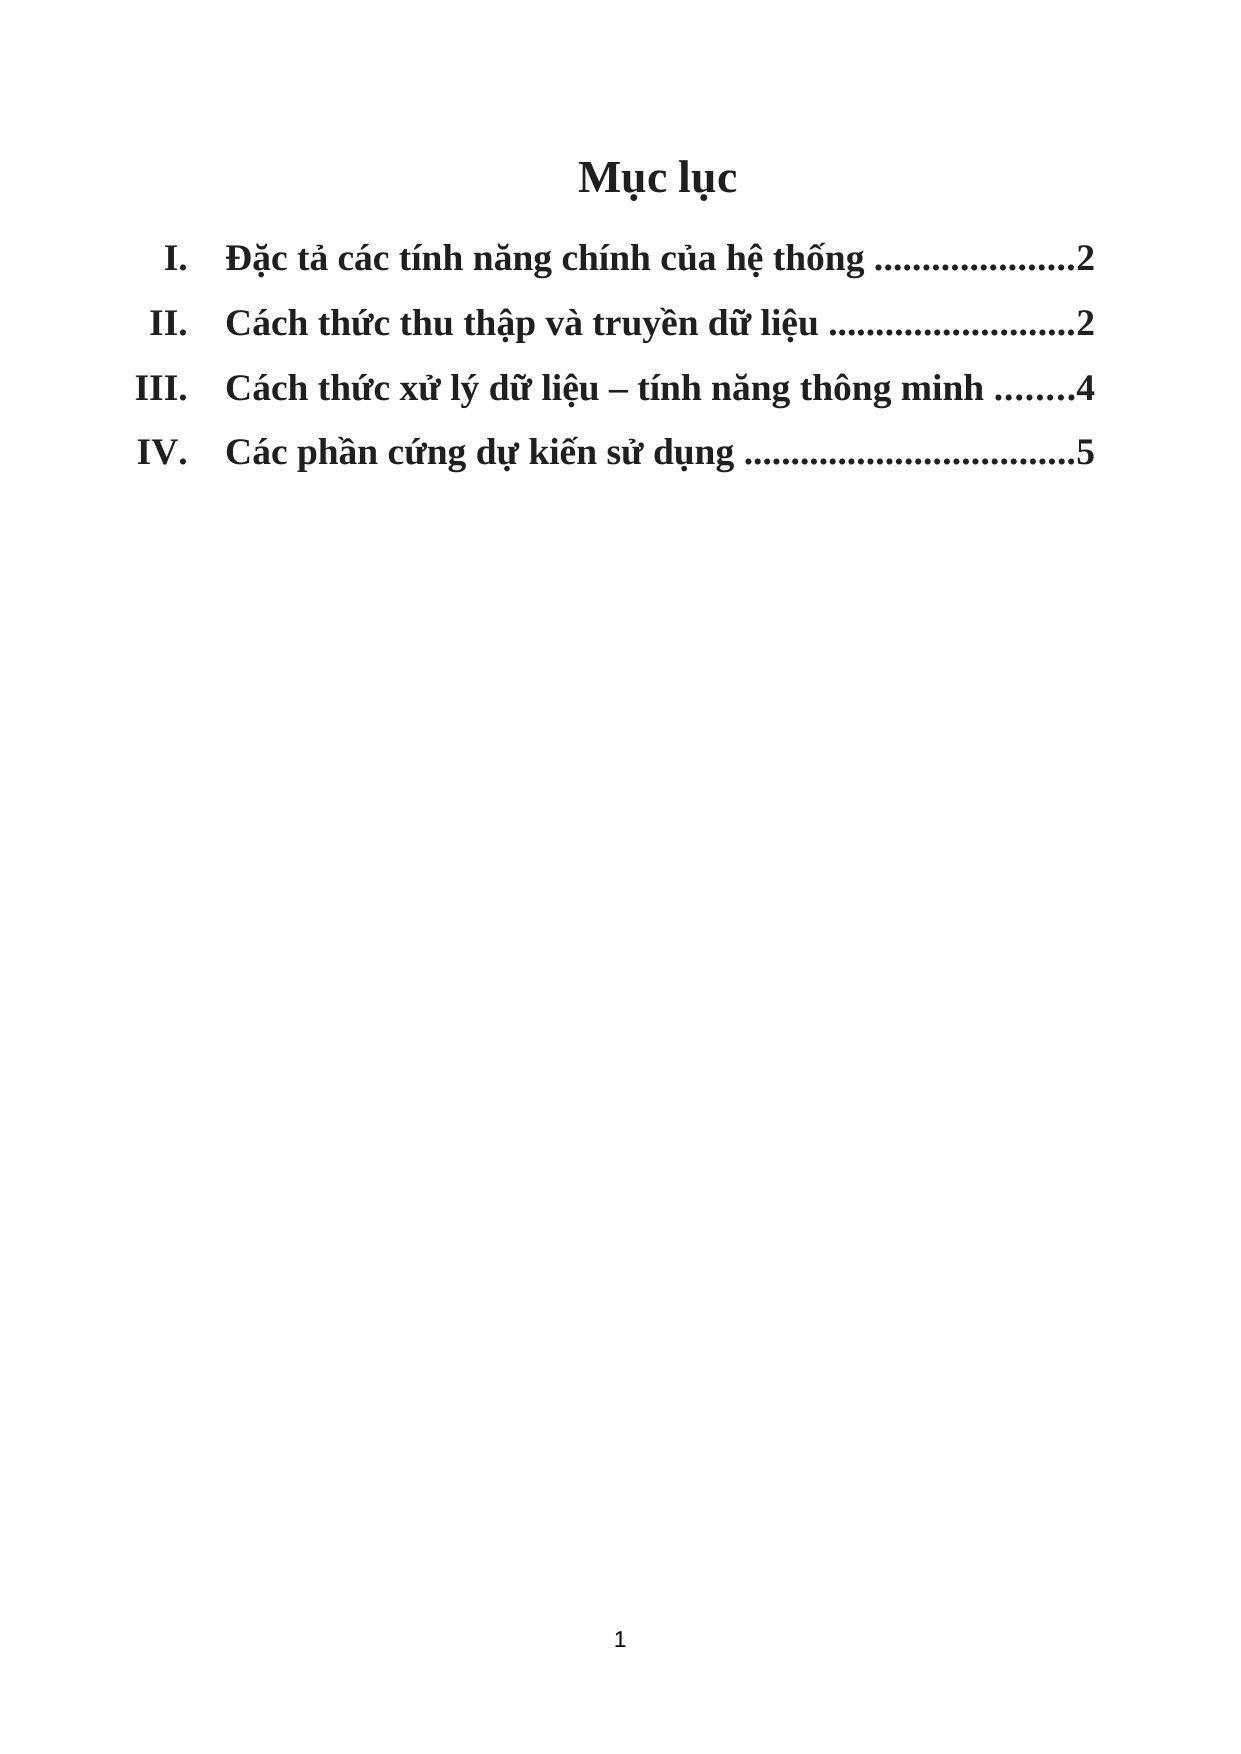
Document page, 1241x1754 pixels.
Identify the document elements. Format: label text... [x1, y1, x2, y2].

list Các phần cứng dự kiến sử dụng 5 [187, 429, 1090, 473]
text Mục lục [225, 150, 1090, 203]
list Đặc tả các tính năng chính của hệ thống 2 [187, 236, 1090, 279]
list Cách thức thu thập và truyền dữ liệu 2 [187, 300, 1090, 343]
list Cách thức xử lý dữ liệu – tính năng thông minh 4 [187, 365, 1090, 408]
